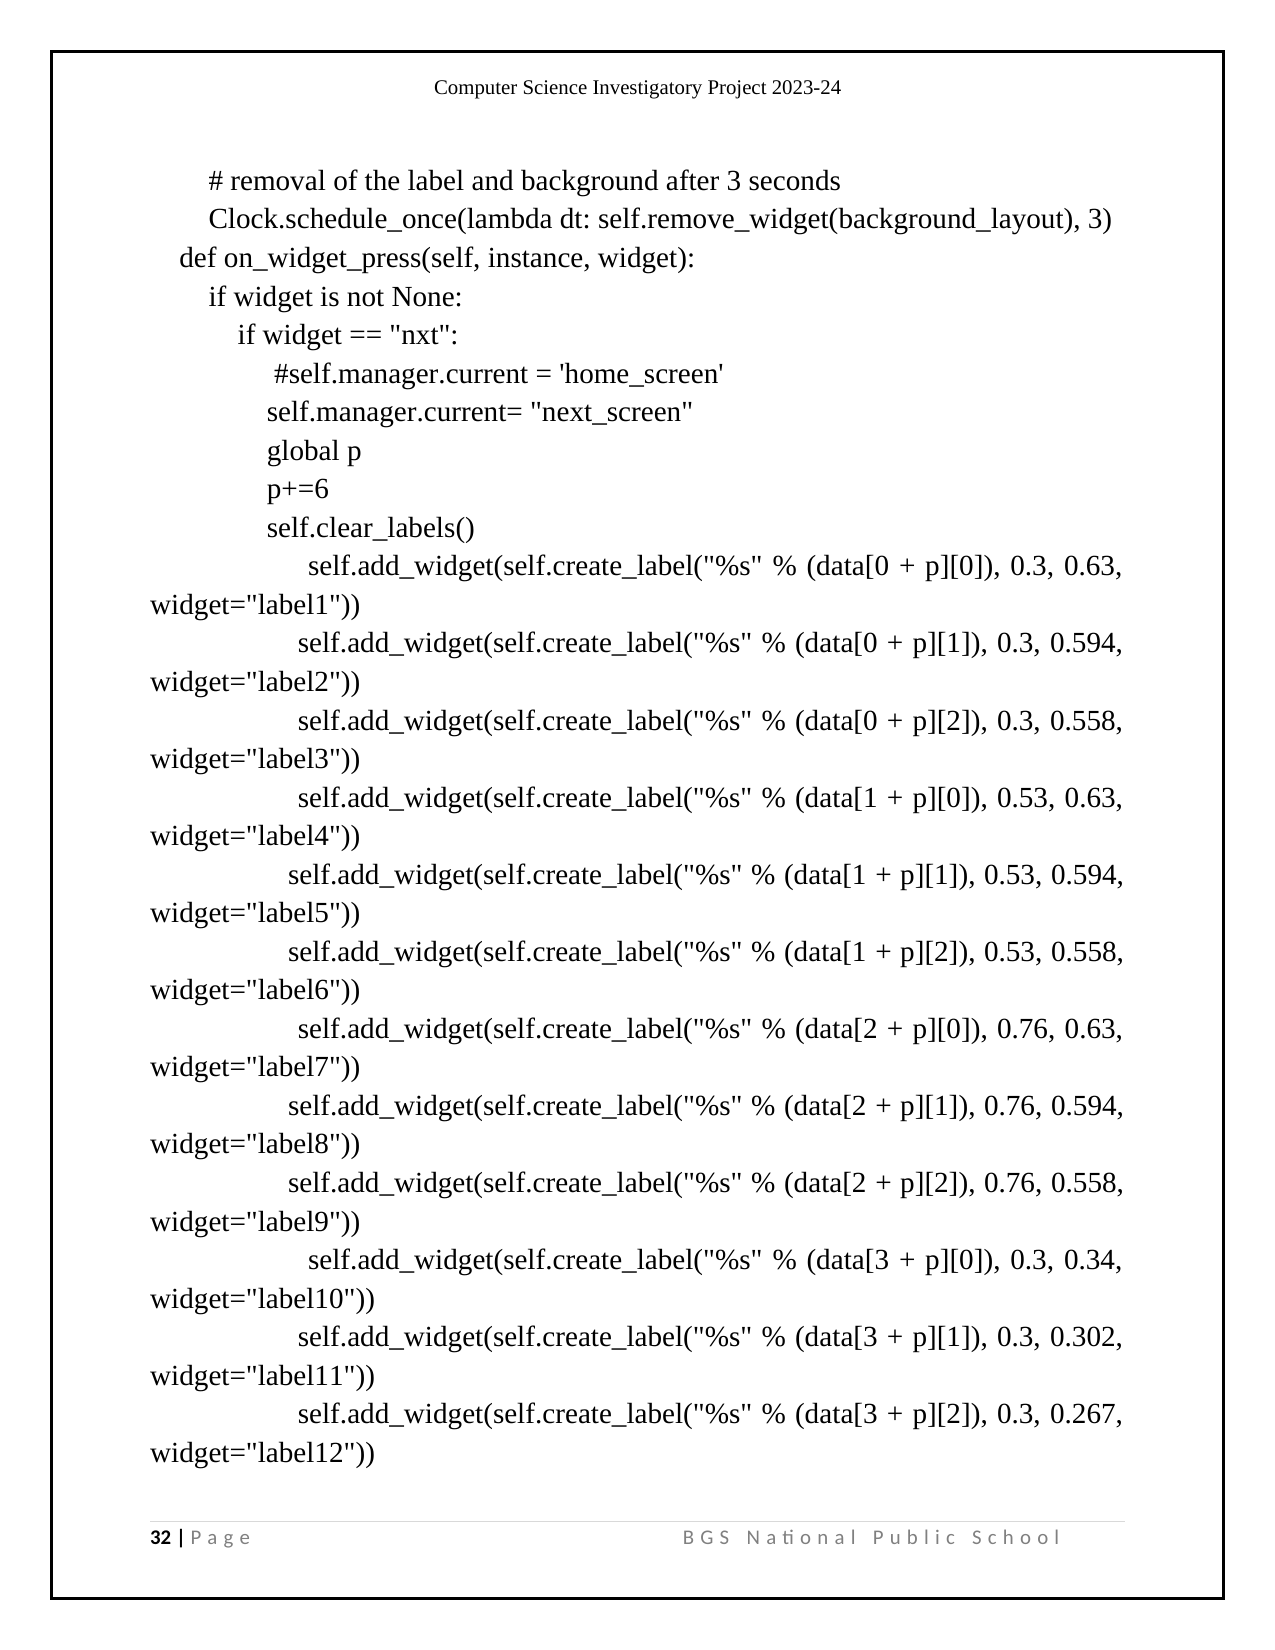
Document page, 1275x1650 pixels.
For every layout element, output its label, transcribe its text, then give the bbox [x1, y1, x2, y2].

text if widget is not None: [150, 279, 1125, 312]
text self.add_widget(self.create_label("%s" % (data[3 + p][0]), 0.3, 0.34, widget="label10")) [150, 1242, 1125, 1314]
text self.add_widget(self.create_label("%s" % (data[0 + p][0]), 0.3, 0.63, widget="label1")) [150, 548, 1125, 621]
text self.clear_labels() [150, 510, 1125, 543]
text self.add_widget(self.create_label("%s" % (data[1 + p][0]), 0.53, 0.63, widget="label4")) [150, 780, 1125, 852]
text if widget == "nxt": [150, 317, 1125, 351]
text self.add_widget(self.create_label("%s" % (data[2 + p][2]), 0.76, 0.558, widget="label9")) [150, 1165, 1125, 1237]
text global p [150, 433, 1125, 466]
text self.add_widget(self.create_label("%s" % (data[0 + p][1]), 0.3, 0.594, widget="label2")) [150, 626, 1125, 698]
text #self.manager.current = 'home_screen' [150, 356, 1125, 389]
text self.add_widget(self.create_label("%s" % (data[3 + p][1]), 0.3, 0.302, widget="label11")) [150, 1319, 1125, 1391]
text self.add_widget(self.create_label("%s" % (data[1 + p][1]), 0.53, 0.594, widget="label5")) [150, 857, 1125, 929]
text p+=6 [150, 471, 1125, 505]
text Clock.schedule_once(lambda dt: self.remove_widget(background_layout), 3) [150, 202, 1125, 235]
text self.add_widget(self.create_label("%s" % (data[1 + p][2]), 0.53, 0.558, widget="label6")) [150, 934, 1125, 1006]
text self.manager.current= "next_screen" [150, 394, 1125, 428]
text self.add_widget(self.create_label("%s" % (data[2 + p][0]), 0.76, 0.63, widget="label7")) [150, 1011, 1125, 1083]
text self.add_widget(self.create_label("%s" % (data[3 + p][2]), 0.3, 0.267, widget="label12")) [150, 1396, 1125, 1468]
text self.add_widget(self.create_label("%s" % (data[2 + p][1]), 0.76, 0.594, widget="label8")) [150, 1088, 1125, 1160]
text # removal of the label and background after 3 seconds [150, 163, 1125, 197]
text def on_widget_press(self, instance, widget): [150, 240, 1125, 274]
text self.add_widget(self.create_label("%s" % (data[0 + p][2]), 0.3, 0.558, widget="label3")) [150, 703, 1125, 775]
